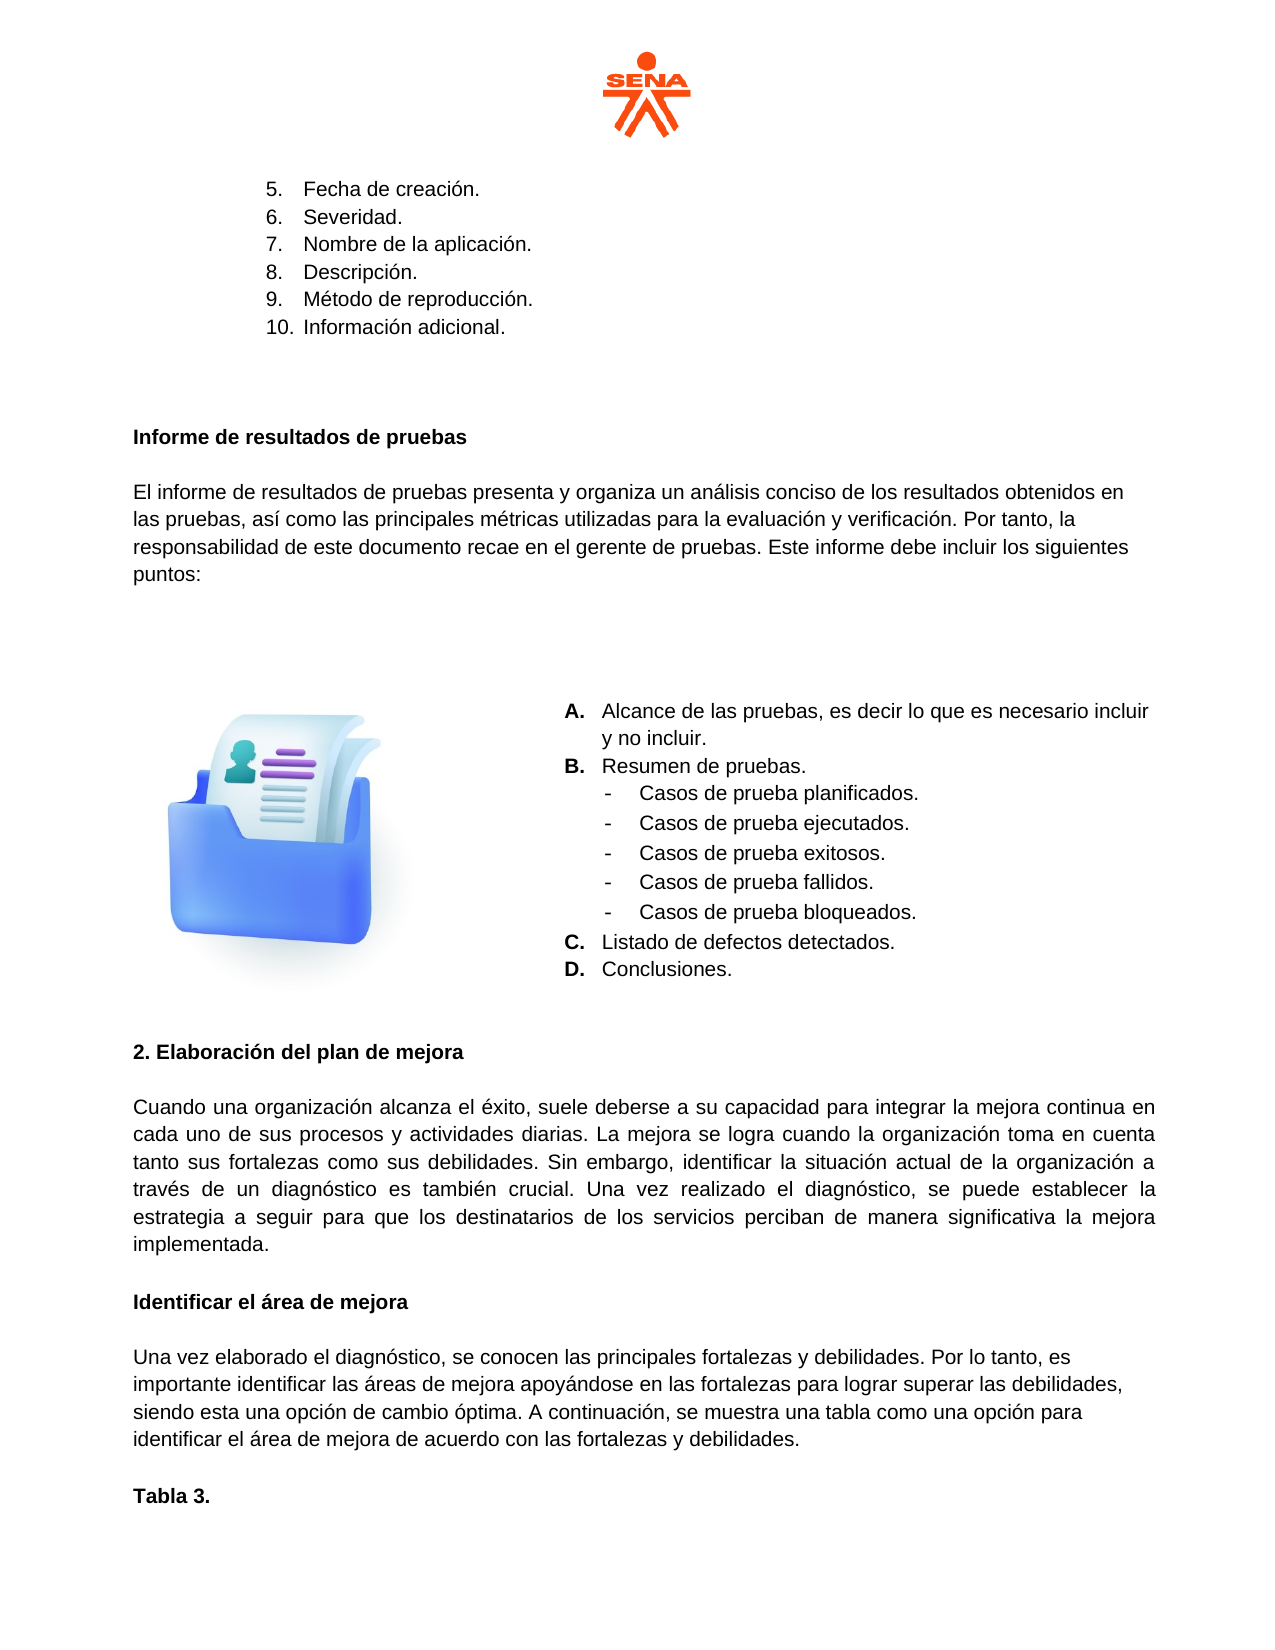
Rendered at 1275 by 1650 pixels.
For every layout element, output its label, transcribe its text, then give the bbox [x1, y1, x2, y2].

list Nombre de la aplicación. [266, 232, 1157, 256]
picture [593, 48, 697, 142]
text Tabla 3. [133, 1482, 1157, 1508]
list Conclusiones. [433, 957, 1157, 981]
list Alcance de las pruebas, es decir lo que es necesario incluir y no incluir. [433, 698, 1157, 750]
list Información adicional. [266, 315, 1157, 339]
list Casos de prueba fallidos. [433, 870, 1157, 896]
list Casos de prueba bloqueados. [433, 900, 1157, 926]
list Casos de prueba exitosos. [433, 840, 1157, 866]
text El informe de resultados de pruebas presenta y organiza un análisis conciso de los resultados obtenidos en las pruebas, así como las principales métricas utilizadas para la evaluación y verificación. Por tanto, la responsabilidad de este documento recae en el gerente de pruebas. Este informe debe incluir los siguientes puntos: [133, 480, 1157, 586]
picture [114, 675, 433, 995]
list Descripción. [266, 260, 1157, 284]
text Identificar el área de mejora [133, 1290, 1157, 1314]
list Severidad. [266, 205, 1157, 229]
list Listado de defectos detectados. [433, 929, 1157, 953]
text Informe de resultados de pruebas [133, 425, 1157, 449]
list Fecha de creación. [266, 177, 1157, 201]
text Una vez elaborado el diagnóstico, se conocen las principales fortalezas y debilidades. Por lo tanto, es importante identificar las áreas de mejora apoyándose en las fortalezas para lograr superar las debilidades, siendo esta una opción de cambio óptima. A continuación, se muestra una tabla como una opción para identificar el área de mejora de acuerdo con las fortalezas y debilidades. [133, 1345, 1157, 1451]
list Método de reproducción. [266, 287, 1157, 311]
list Casos de prueba ejecutados. [433, 811, 1157, 837]
text 2. Elaboración del plan de mejora [133, 1039, 1157, 1063]
list Casos de prueba planificados. [433, 781, 1157, 807]
list Resumen de pruebas. [433, 753, 1157, 777]
text Cuando una organización alcanza el éxito, suele deberse a su capacidad para integrar la mejora continua en cada uno de sus procesos y actividades diarias. La mejora se logra cuando la organización toma en cuenta tanto sus fortalezas como sus debilidades. Sin embargo, identificar la situación actual de la organización a través de un diagnóstico es también crucial. Una vez realizado el diagnóstico, se puede establecer la estrategia a seguir para que los destinatarios de los servicios perciban de manera significativa la mejora implementada. [133, 1094, 1157, 1256]
